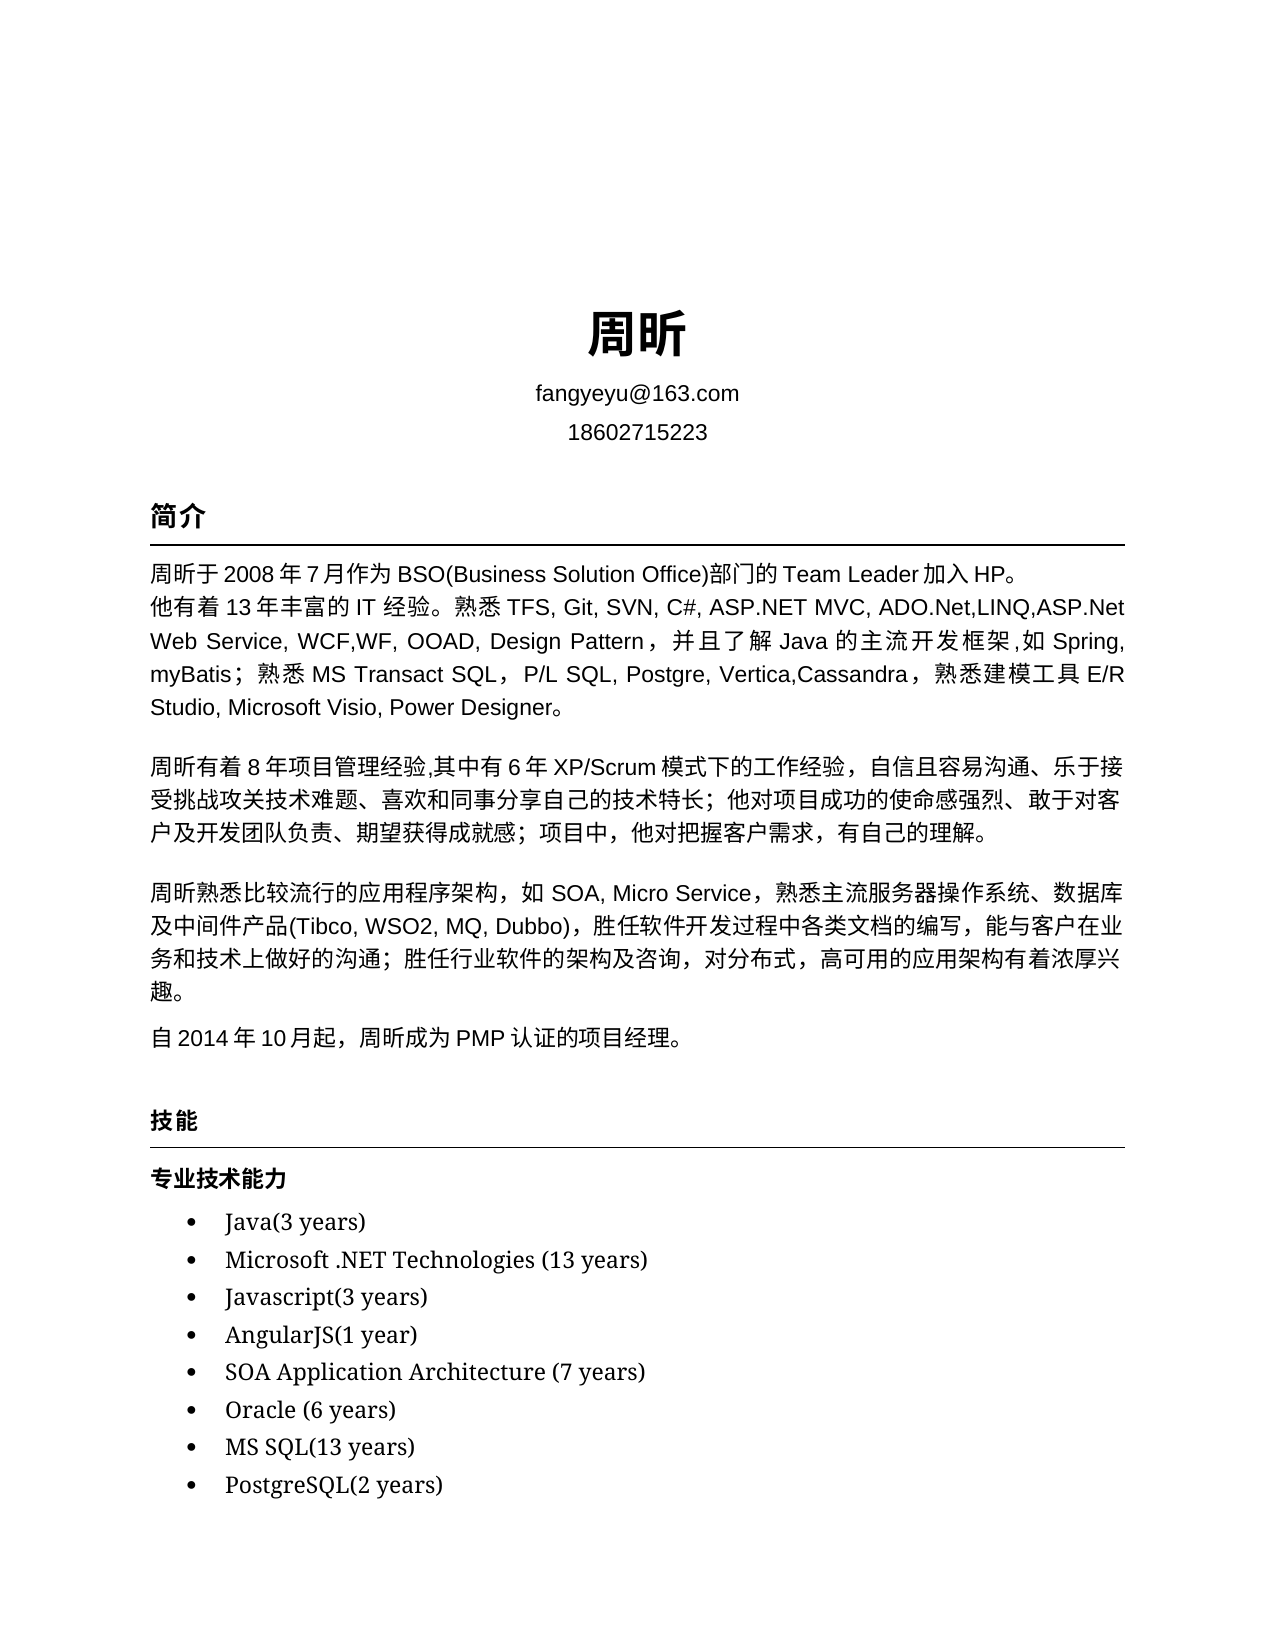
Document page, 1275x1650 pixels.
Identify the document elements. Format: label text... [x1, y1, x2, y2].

text 自2014年10月起，周昕成为PMP认证的项目经理。 [150, 1020, 1125, 1053]
text fangyeyu@163.com [150, 380, 1125, 406]
subtitle 简介 [150, 495, 1125, 544]
list SOA Application Architecture (7 years) [187, 1356, 1125, 1387]
list Javascript(3 years) [187, 1281, 1125, 1312]
text 周昕熟悉比较流行的应用程序架构，如SOA, Micro Service，熟悉主流服务器操作系统、数据库及中间件产品(Tibco, WSO2, MQ, Dubbo)，胜任软件开发过程中各类文档的编写，能与客户在业务和技术上做好的沟通；胜任行业软件的架构及咨询，对分布式，高可用的应用架构有着浓厚兴趣。 [150, 874, 1125, 1007]
text 周昕于2008年7月作为BSO(Business Solution Office)部门的Team Leader加入HP。 [150, 556, 1125, 589]
text 专业技术能力 [150, 1160, 1125, 1194]
list PostgreSQL(2 years) [187, 1469, 1125, 1500]
list Java(3 years) [187, 1206, 1125, 1237]
text 周昕 [150, 295, 1125, 367]
list AngularJS(1 year) [187, 1319, 1125, 1350]
text 周昕有着8年项目管理经验,其中有6年XP/Scrum模式下的工作经验，自信且容易沟通、乐于接受挑战攻关技术难题、喜欢和同事分享自己的技术特长；他对项目成功的使命感强烈、敢于对客户及开发团队负责、期望获得成就感；项目中，他对把握客户需求，有自己的理解。 [150, 748, 1125, 848]
subtitle 技能 [150, 1103, 1125, 1147]
text 他有着13年丰富的IT 经验。熟悉TFS, Git, SVN, C#, ASP.NET MVC, ADO.Net,LINQ,ASP.Net Web Service, WCF,WF, OOAD, Design Pattern，并且了解Java的主流开发框架,如Spring, myBatis；熟悉MS Transact SQL，P/L SQL, Postgre, Vertica,Cassandra，熟悉建模工具E/R Studio, Microsoft Visio, Power Designer。 [150, 589, 1125, 722]
list Microsoft .NET Technologies (13 years) [187, 1244, 1125, 1275]
list MS SQL(13 years) [187, 1431, 1125, 1462]
text 18602715223 [150, 418, 1125, 445]
list Oracle (6 years) [187, 1394, 1125, 1425]
